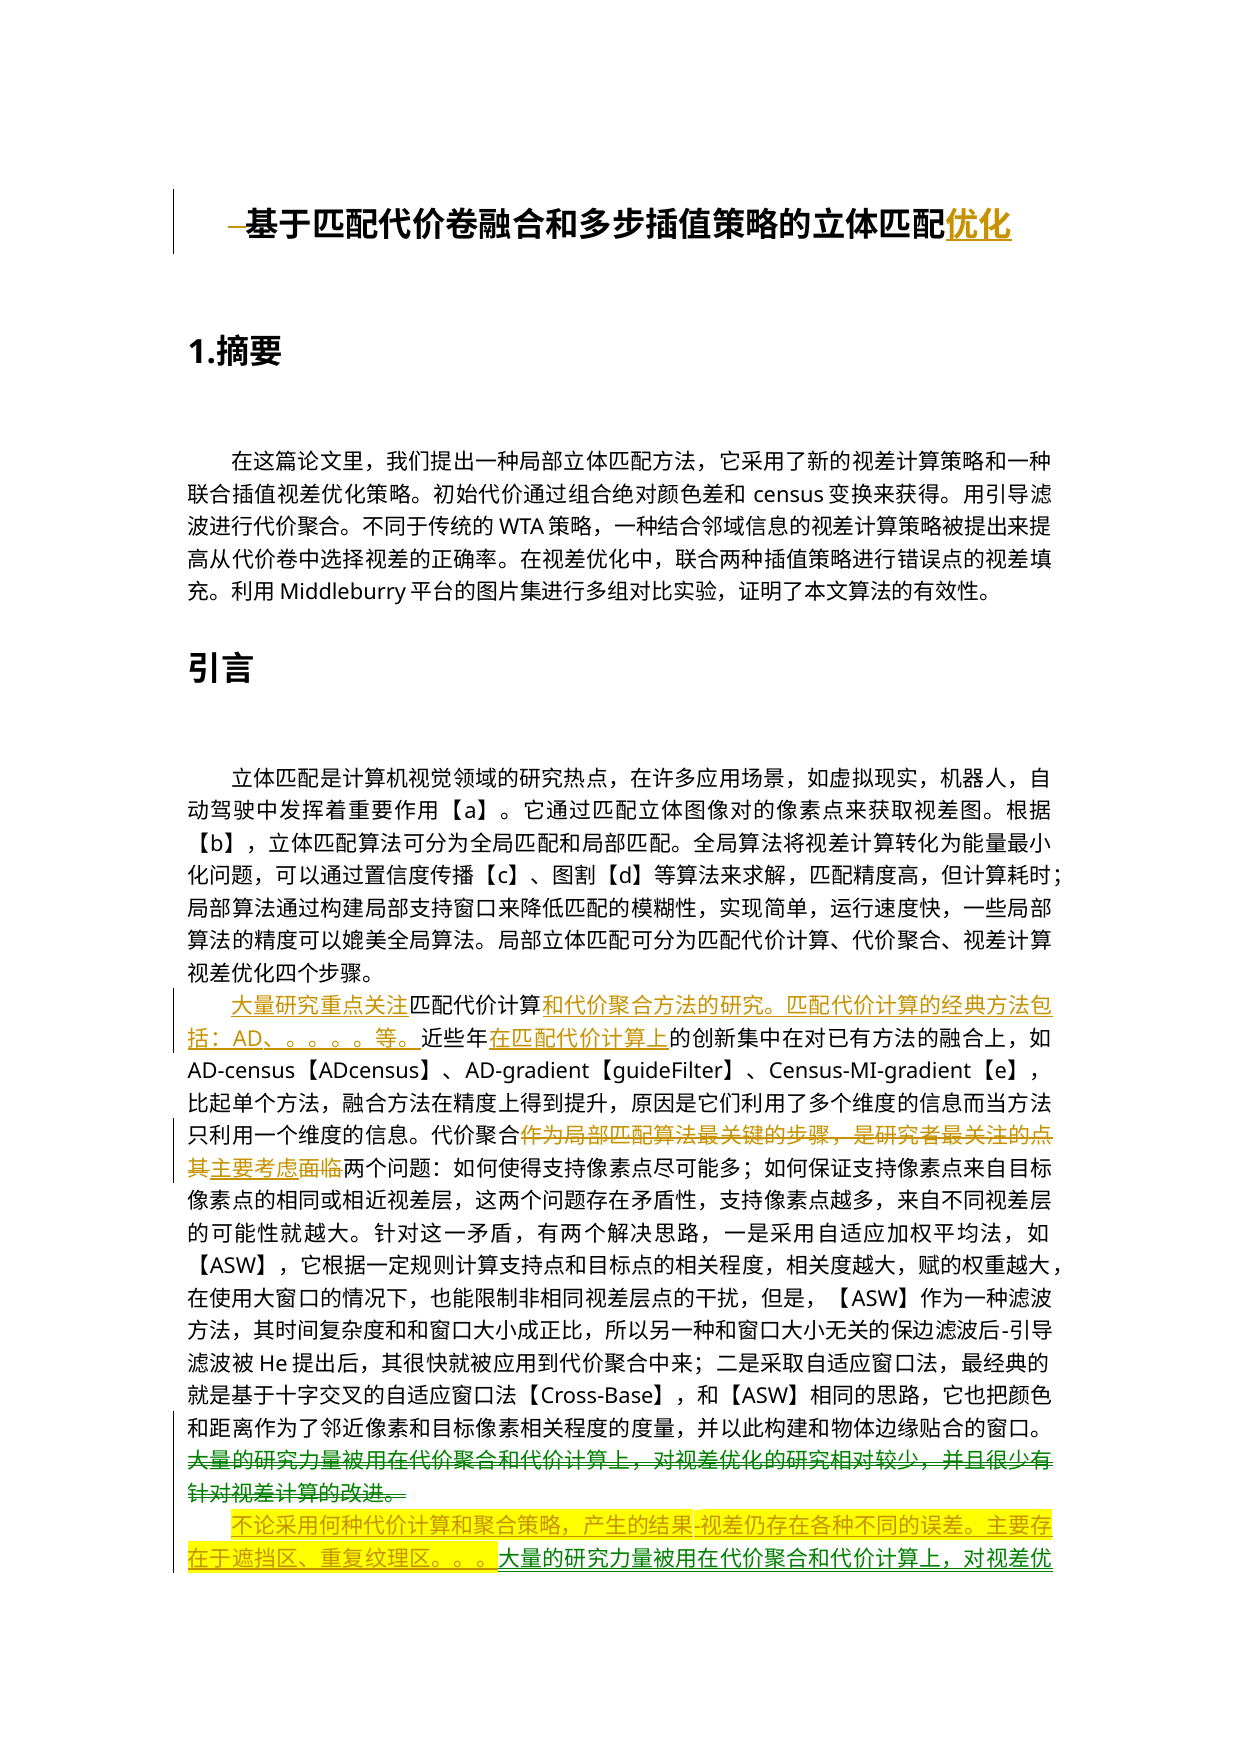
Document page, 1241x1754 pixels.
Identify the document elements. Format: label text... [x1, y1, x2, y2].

subtitle 引言 [187, 633, 1053, 698]
text 立体匹配是计算机视觉领域的研究热点，在许多应用场景，如虚拟现实，机器人，自动驾驶中发挥着重要作用【a】。它通过匹配立体图像对的像素点来获取视差图。根据【b】，立体匹配算法可分为全局匹配和局部匹配。全局算法将视差计算转化为能量最小化问题，可以通过置信度传播【c】、图割【d】等算法来求解，匹配精度高，但计算耗时；局部算法通过构建局部支持窗口来降低匹配的模糊性，实现简单，运行速度快，一些局部算法的精度可以媲美全局算法。局部立体匹配可分为匹配代价计算、代价聚合、视差计算、视差优化四个步骤。 [187, 761, 1053, 988]
subtitle 基于匹配代价卷融合和多步插值策略的立体匹配 [187, 189, 1053, 254]
text 在这篇论文里，我们提出一种局部立体匹配方法，它采用了新的视差计算策略和一种联合插值视差优化策略。初始代价通过组合绝对颜色差和census变换来获得。用引导滤波进行代价聚合。不同于传统的WTA策略，一种结合邻域信息的视差计算策略被提出来提高从代价卷中选择视差的正确率。在视差优化中，联合两种插值策略进行错误点的视差填充。利用Middleburry平台的图片集进行多组对比实验，证明了本文算法的有效性。 [187, 444, 1053, 606]
text 匹配代价计算近些年的创新集中在对已有方法的融合上，如AD-census【ADcensus】、AD-gradient【guideFilter】、Census-MI-gradient【e】，比起单个方法，融合方法在精度上得到提升，原因是它们利用了多个维度的信息而当方法只利用一个维度的信息。代价聚合两个问题：如何使得支持像素点尽可能多；如何保证支持像素点来自目标像素点的相同或相近视差层，这两个问题存在矛盾性，支持像素点越多，来自不同视差层的可能性就越大。针对这一矛盾，有两个解决思路，一是采用自适应加权平均法，如【ASW】，它根据一定规则计算支持点和目标点的相关程度，相关度越大，赋的权重越大，在使用大窗口的情况下，也能限制非相同视差层点的干扰，但是，【ASW】作为一种滤波方法，其时间复杂度和和窗口大小成正比，所以另一种和窗口大小无关的保边滤波后-引导滤波被He提出后，其很快就被应用到代价聚合中来；二是采取自适应窗口法，最经典的就是基于十字交叉的自适应窗口法【Cross-Base】，和【ASW】相同的思路，它也把颜色和距离作为了邻近像素和目标像素相关程度的度量，并以此构建和物体边缘贴合的窗口。 [187, 988, 1053, 1462]
subtitle 1.摘要 [187, 316, 1053, 381]
